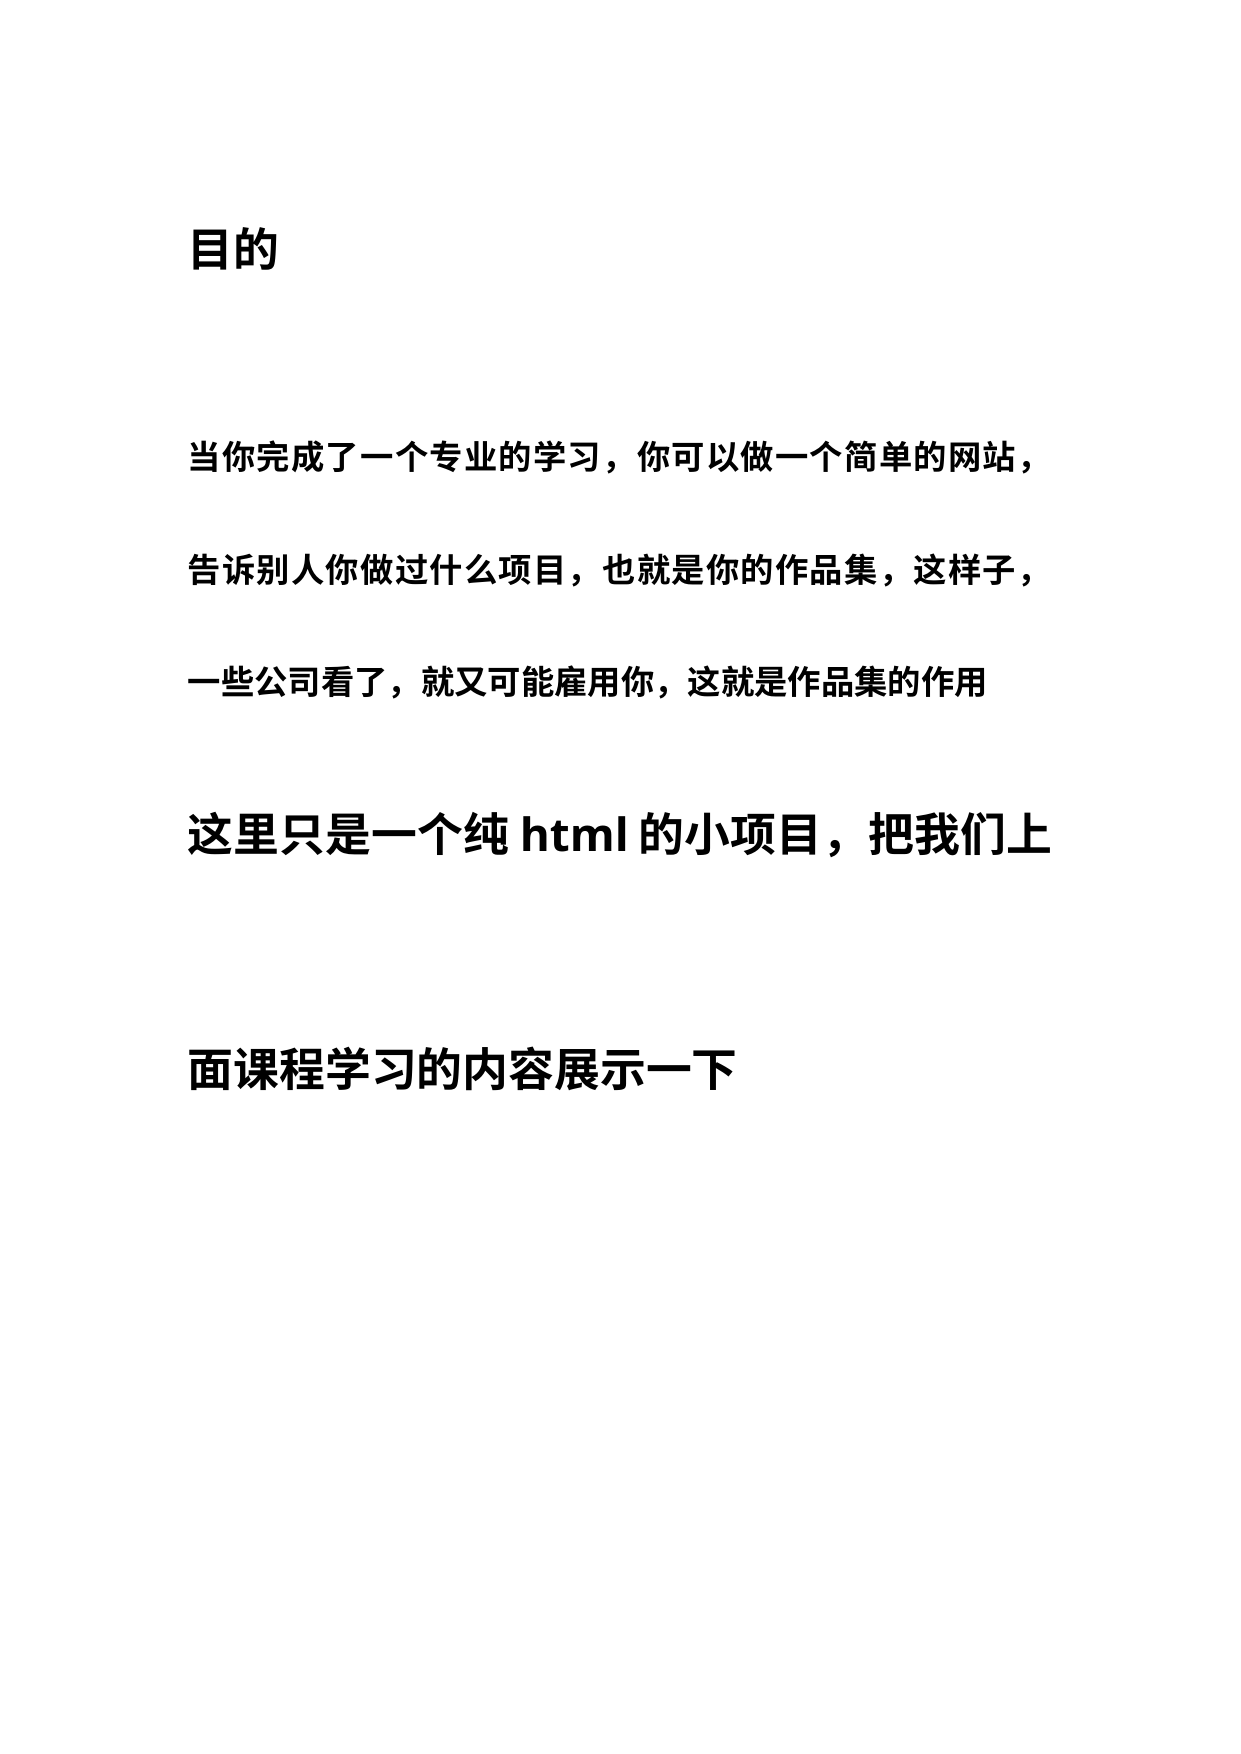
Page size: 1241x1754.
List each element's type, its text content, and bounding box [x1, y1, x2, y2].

subtitle 这里只是一个纯html的小项目，把我们上面课程学习的内容展示一下 [187, 783, 1053, 1116]
subtitle 当你完成了一个专业的学习，你可以做一个简单的网站，告诉别人你做过什么项目，也就是你的作品集，这样子，一些公司看了，就又可能雇用你，这就是作品集的作用 [187, 423, 1053, 713]
subtitle 目的 [187, 197, 1053, 295]
